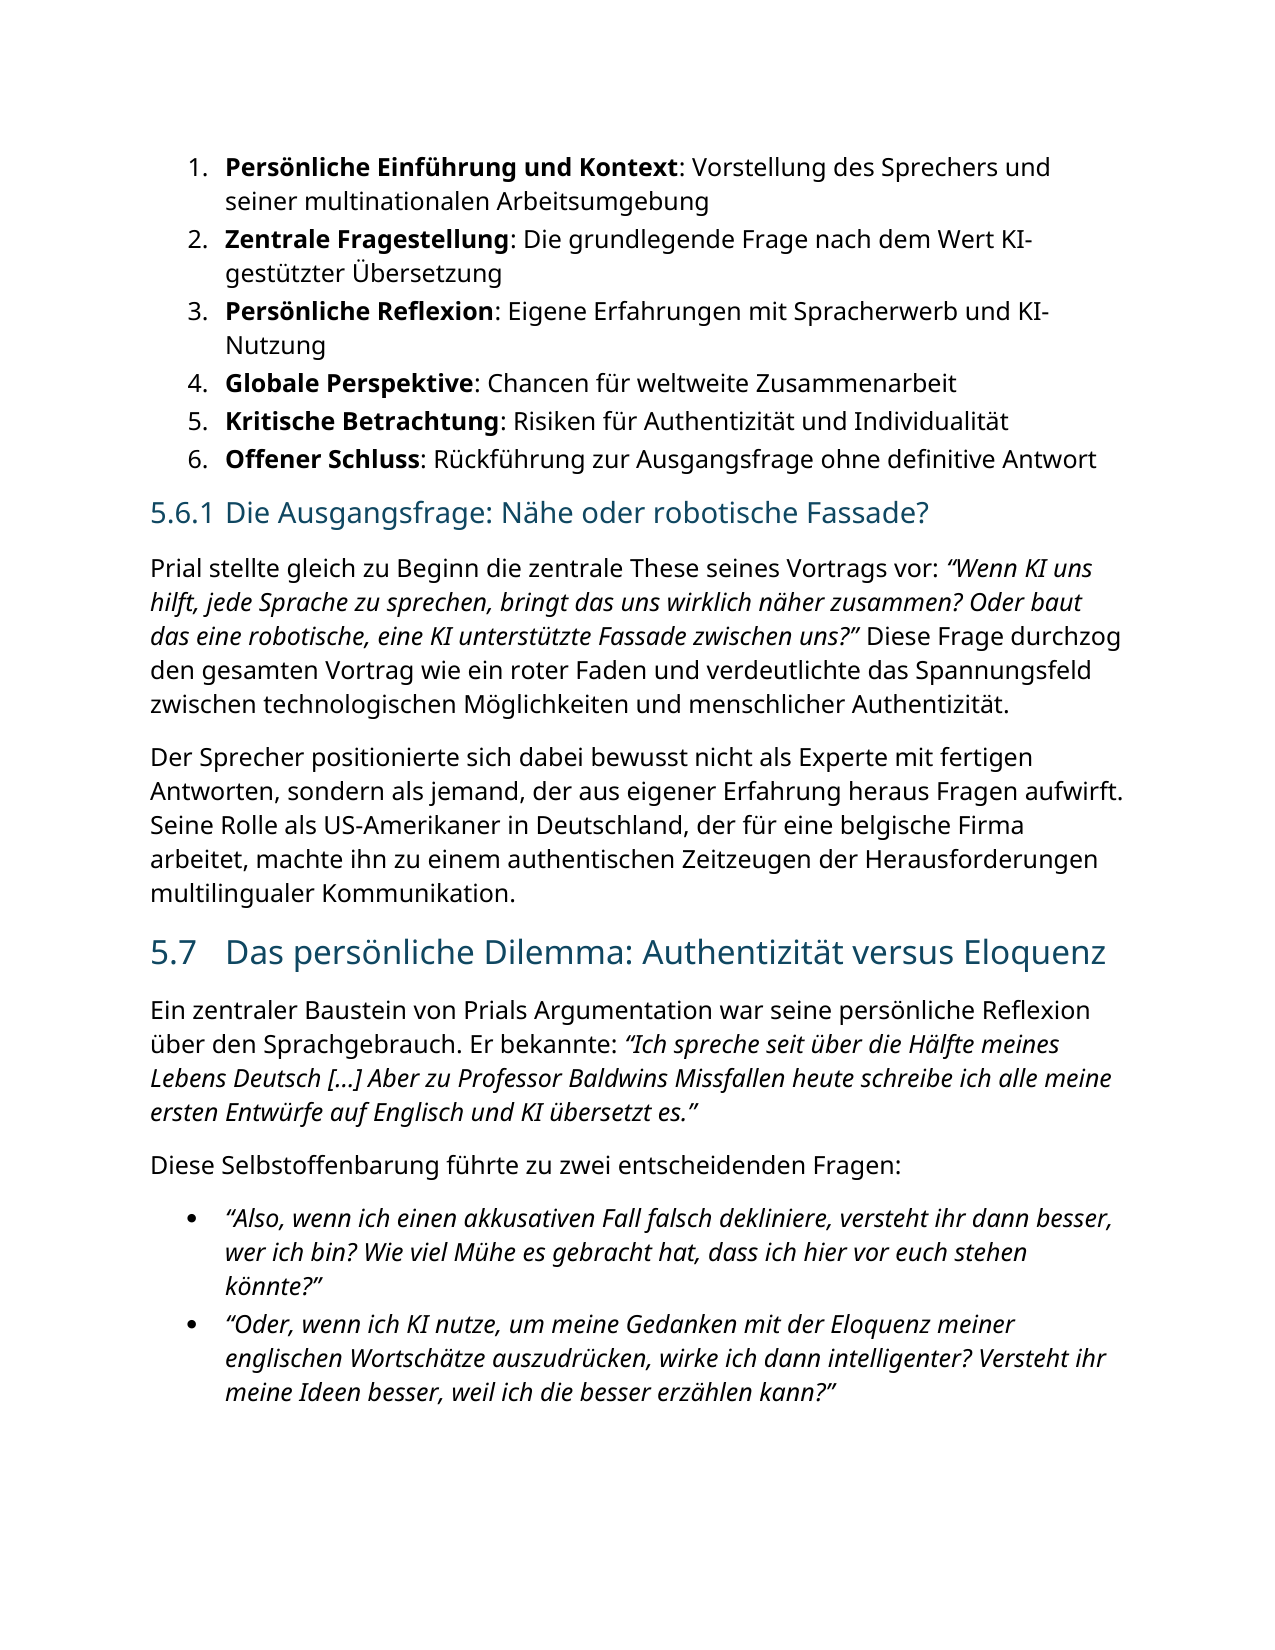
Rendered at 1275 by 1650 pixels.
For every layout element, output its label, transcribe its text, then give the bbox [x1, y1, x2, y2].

text Der Sprecher positionierte sich dabei bewusst nicht als Experte mit fertigen Antworten, sondern als jemand, der aus eigener Erfahrung heraus Fragen aufwirft. Seine Rolle als US-Amerikaner in Deutschland, der für eine belgische Firma arbeitet, machte ihn zu einem authentischen Zeitzeugen der Herausforderungen multilingualer Kommunikation. [150, 739, 1125, 910]
subtitle 5.7 Das persönliche Dilemma: Authentizität versus Eloquenz [150, 928, 1125, 974]
text Diese Selbstoffenbarung führte zu zwei entscheidenden Fragen: [150, 1148, 1125, 1182]
list Persönliche Einführung und Kontext: Vorstellung des Sprechers und seiner multinationalen Arbeitsumgebung [187, 150, 1125, 218]
list Persönliche Reflexion: Eigene Erfahrungen mit Spracherwerb und KI-Nutzung [187, 294, 1125, 362]
list Offener Schluss: Rückführung zur Ausgangsfrage ohne definitive Antwort [187, 441, 1125, 475]
subtitle 5.6.1 Die Ausgangsfrage: Nähe oder robotische Fassade? [150, 492, 1125, 532]
text Prial stellte gleich zu Beginn die zentrale These seines Vortrags vor: “Wenn KI uns hilft, jede Sprache zu sprechen, bringt das uns wirklich näher zusammen? Oder baut das eine robotische, eine KI unterstützte Fassade zwischen uns?” Diese Frage durchzog den gesamten Vortrag wie ein roter Faden und verdeutlichte das Spannungsfeld zwischen technologischen Möglichkeiten und menschlicher Authentizität. [150, 550, 1125, 721]
list “Also, wenn ich einen akkusativen Fall falsch dekliniere, versteht ihr dann besser, wer ich bin? Wie viel Mühe es gebracht hat, dass ich hier vor euch stehen könnte?” [187, 1201, 1125, 1303]
list “Oder, wenn ich KI nutze, um meine Gedanken mit der Eloquenz meiner englischen Wortschätze auszudrücken, wirke ich dann intelligenter? Versteht ihr meine Ideen besser, weil ich die besser erzählen kann?” [187, 1306, 1125, 1409]
list Kritische Betrachtung: Risiken für Authentizität und Individualität [187, 403, 1125, 437]
list Zentrale Fragestellung: Die grundlegende Frage nach dem Wert KI-gestützter Übersetzung [187, 222, 1125, 290]
text Ein zentraler Baustein von Prials Argumentation war seine persönliche Reflexion über den Sprachgebrauch. Er bekannte: “Ich spreche seit über die Hälfte meines Lebens Deutsch […] Aber zu Professor Baldwins Missfallen heute schreibe ich alle meine ersten Entwürfe auf Englisch und KI übersetzt es.” [150, 993, 1125, 1129]
list Globale Perspektive: Chancen für weltweite Zusammenarbeit [187, 366, 1125, 400]
